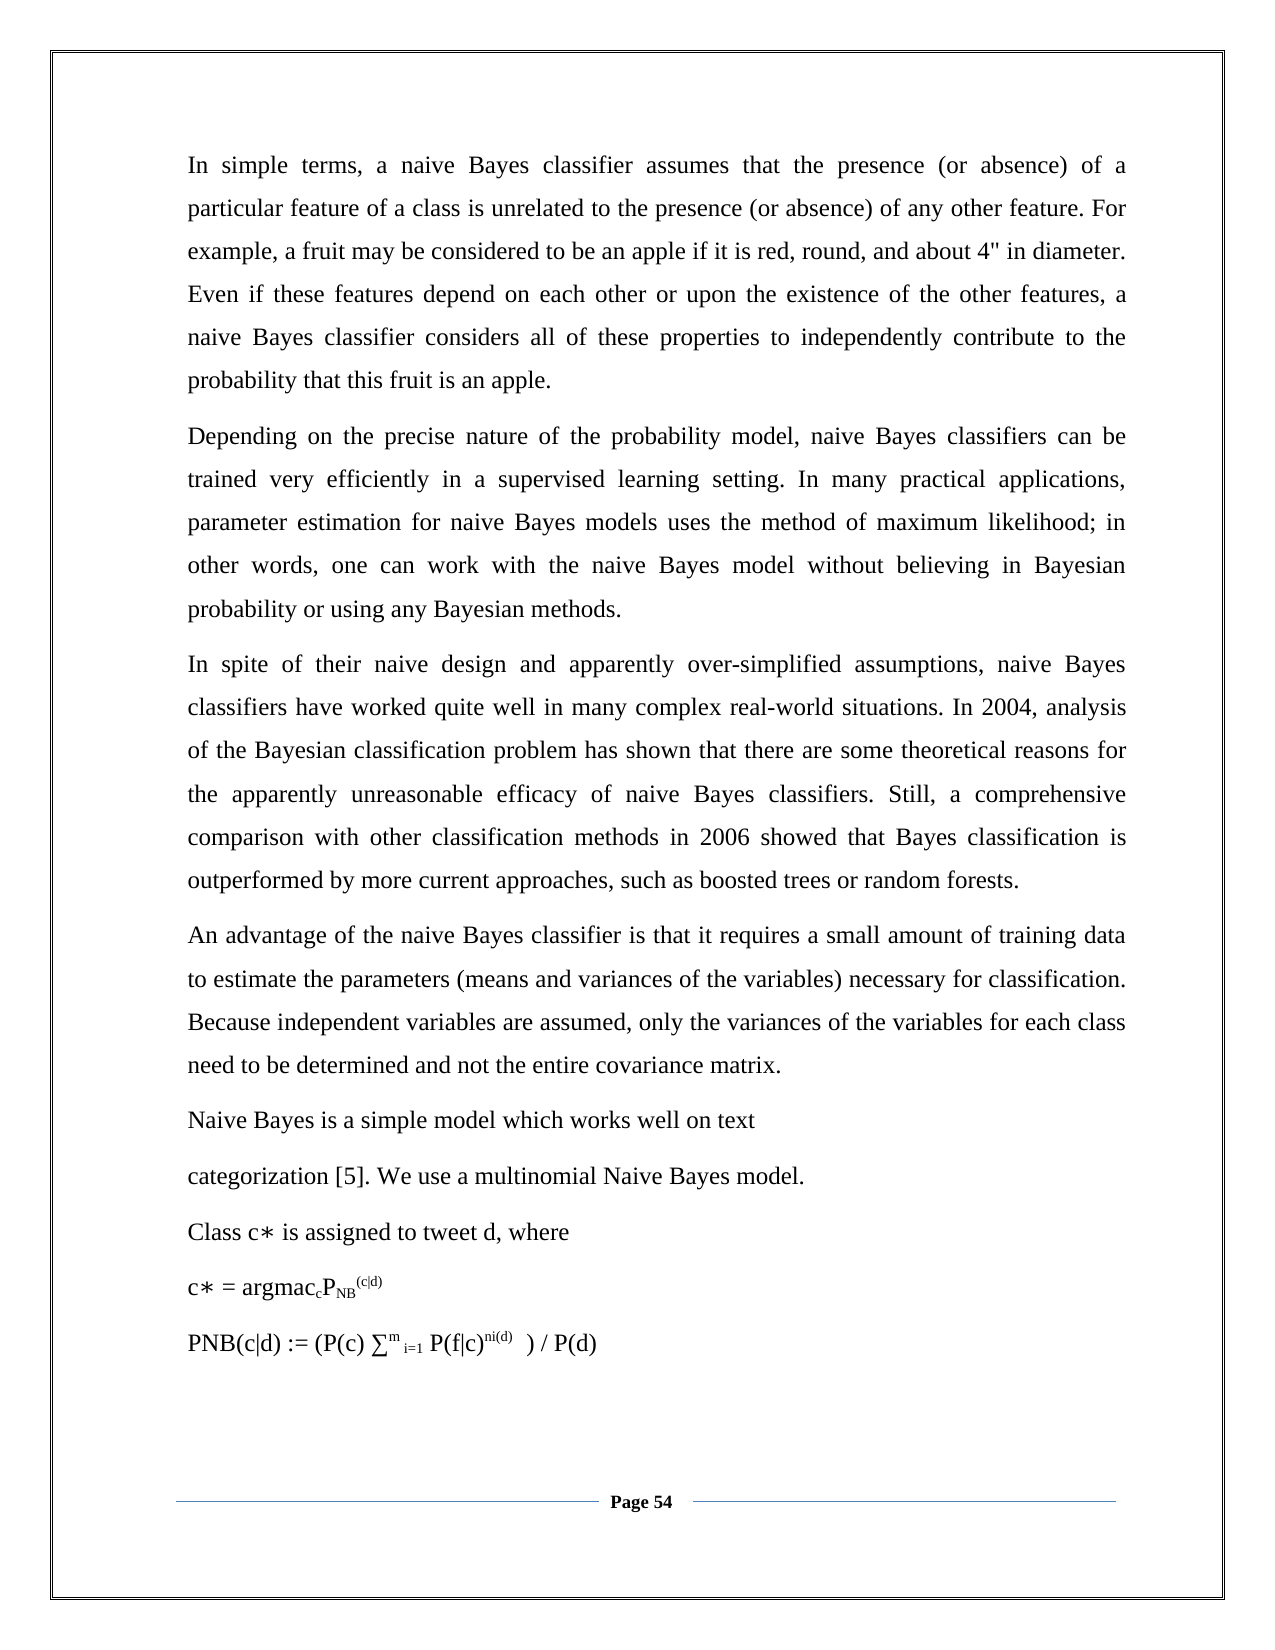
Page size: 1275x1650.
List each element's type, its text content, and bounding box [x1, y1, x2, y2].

text Naive Bayes is a simple model which works well on text [187, 1106, 1127, 1134]
text Depending on the precise nature of the probability model, naive Bayes classifiers can be trained very efficiently in a supervised learning setting. In many practical applications, parameter estimation for naive Bayes models uses the method of maximum likelihood; in other words, one can work with the naive Bayes model without believing in Bayesian probability or using any Bayesian methods. [187, 421, 1127, 622]
text In simple terms, a naive Bayes classifier assumes that the presence (or absence) of a particular feature of a class is unrelated to the presence (or absence) of any other feature. For example, a fruit may be considered to be an apple if it is red, round, and about 4" in diameter. Even if these features depend on each other or upon the existence of the other features, a naive Bayes classifier considers all of these properties to independently contribute to the probability that this fruit is an apple. [187, 150, 1127, 394]
text PNB(c|d) := (P(c) ∑m i=1 P(f|c)ni(d) ) / P(d) [187, 1328, 1127, 1357]
text Class c∗ is assigned to tweet d, where [187, 1217, 1127, 1246]
text An advantage of the naive Bayes classifier is that it requires a small amount of training data to estimate the parameters (means and variances of the variables) necessary for classification. Because independent variables are assumed, only the variances of the variables for each class need to be determined and not the entire covariance matrix. [187, 921, 1127, 1079]
text categorization [5]. We use a multinomial Naive Bayes model. [187, 1161, 1127, 1190]
text c∗ = argmaccPNB(c|d) [187, 1272, 1127, 1301]
text In spite of their naive design and apparently over-simplified assumptions, naive Bayes classifiers have worked quite well in many complex real-world situations. In 2004, analysis of the Bayesian classification problem has shown that there are some theoretical reasons for the apparently unreasonable efficacy of naive Bayes classifiers. Still, a comprehensive comparison with other classification methods in 2006 showed that Bayes classification is outperformed by more current approaches, such as boosted trees or random forests. [187, 649, 1127, 894]
